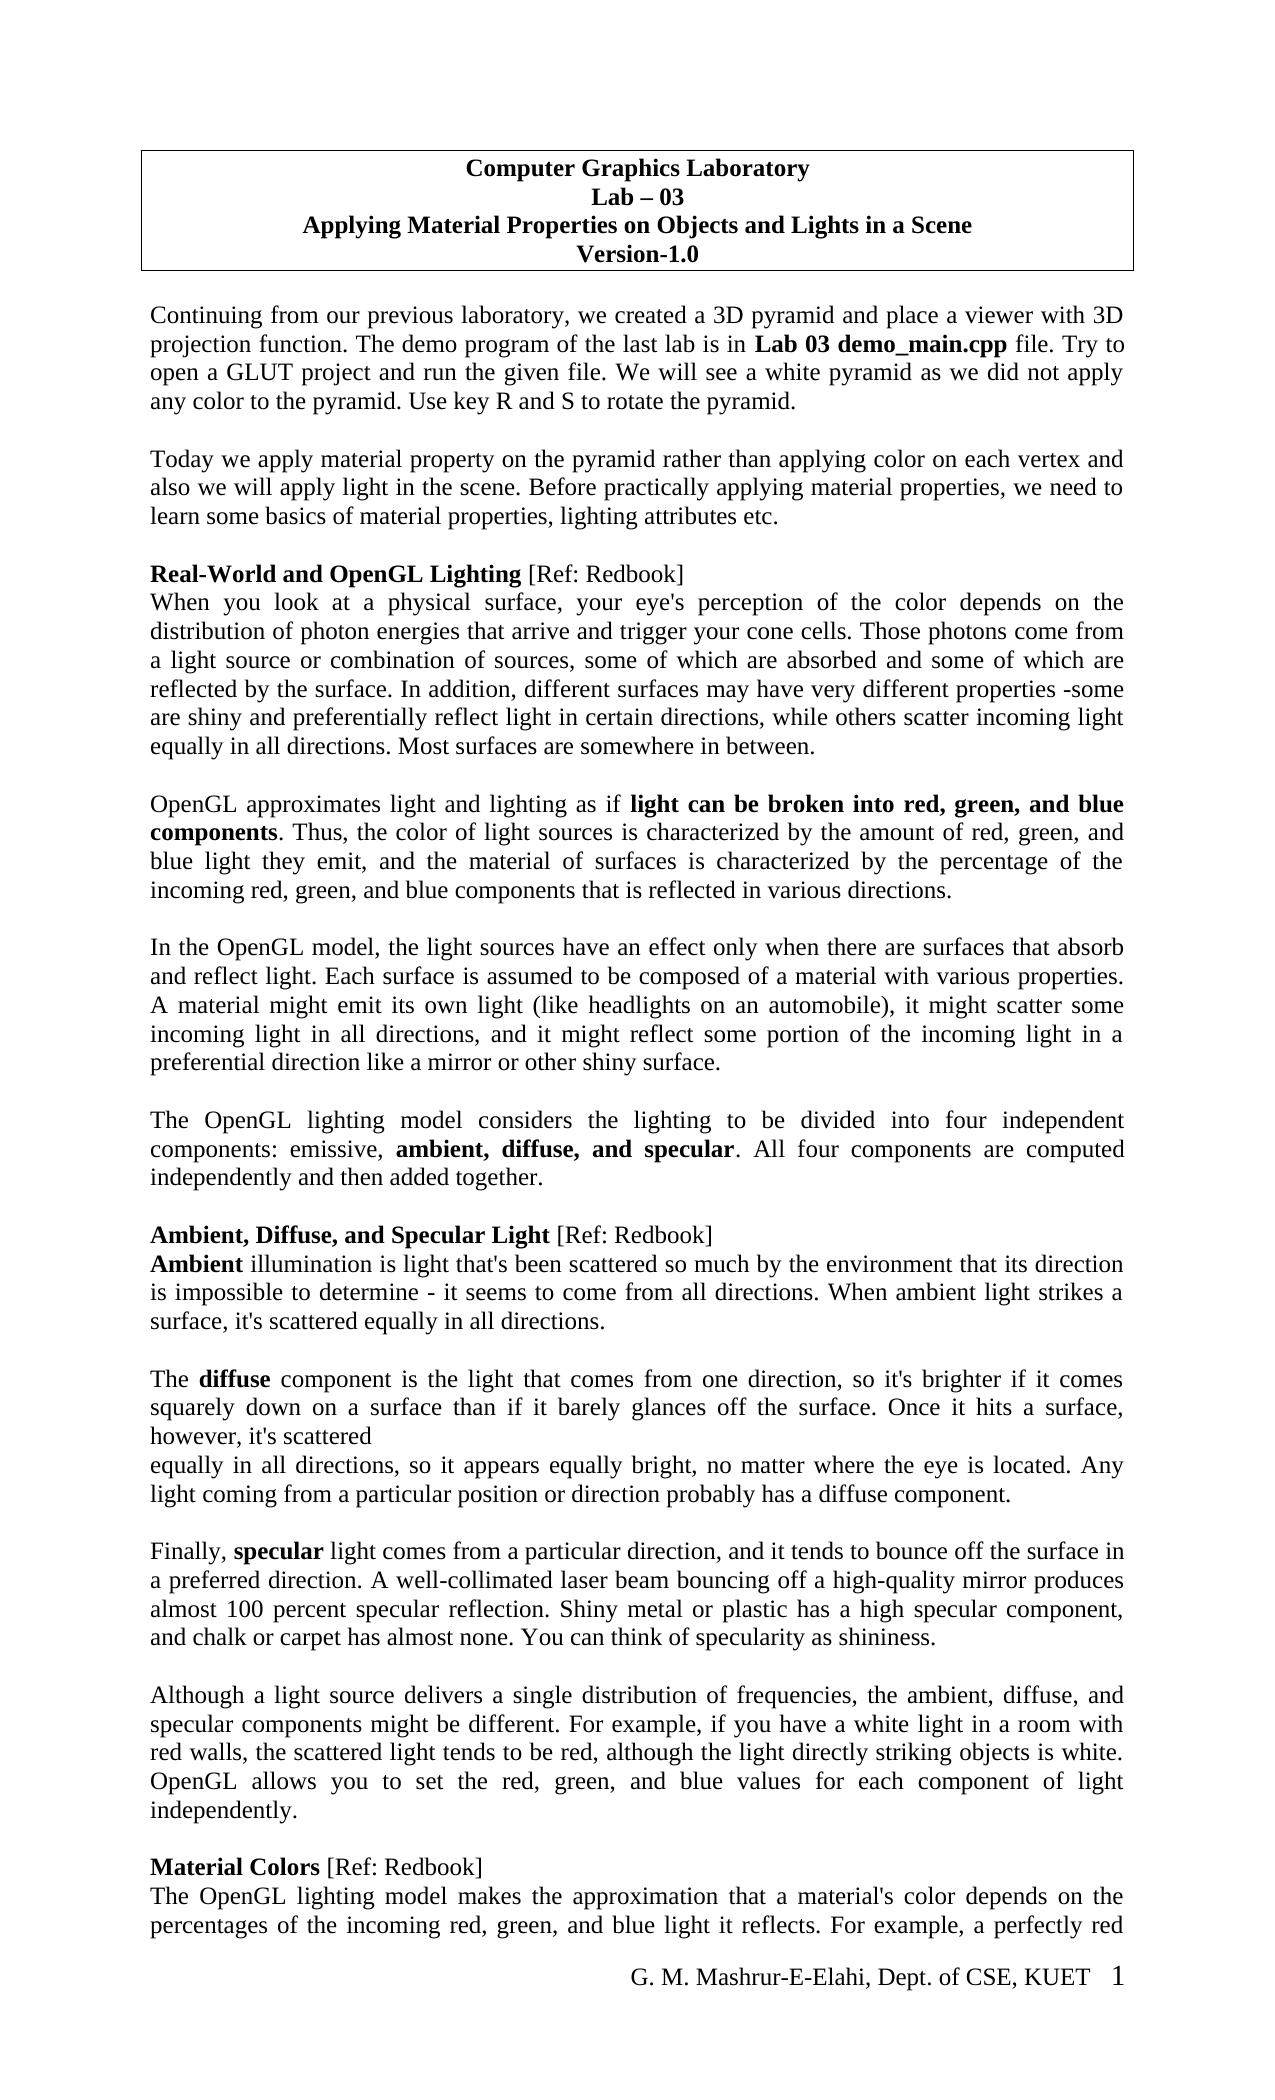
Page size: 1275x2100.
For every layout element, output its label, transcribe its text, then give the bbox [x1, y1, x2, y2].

text Real-World and OpenGL Lighting [Ref: Redbook] [150, 559, 1125, 587]
text Computer Graphics Laboratory [142, 151, 1133, 182]
text The OpenGL lighting model considers the lighting to be divided into four independent components: emissive, ambient, diffuse, and specular. All four components are computed independently and then added together. [150, 1105, 1125, 1191]
text Lab – 03 [150, 182, 1125, 211]
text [150, 1881, 1125, 1939]
text Ambient illumination is light that's been scattered so much by the environment that its direction is impossible to determine - it seems to come from all directions. When ambient light strikes a surface, it's scattered equally in all directions. [150, 1249, 1125, 1335]
text Today we apply material property on the pyramid rather than applying color on each vertex and also we will apply light in the scene. Before practically applying material properties, we need to learn some basics of material properties, lighting attributes etc. [150, 444, 1125, 530]
text OpenGL approximates light and lighting as if light can be broken into red, green, and blue components. Thus, the color of light sources is characterized by the amount of red, green, and blue light they emit, and the material of surfaces is characterized by the percentage of the incoming red, green, and blue components that is reflected in various directions. [150, 789, 1125, 904]
text In the OpenGL model, the light sources have an effect only when there are surfaces that absorb and reflect light. Each surface is assumed to be composed of a material with various properties. A material might emit its own light (like headlights on an automobile), it might scatter some incoming light in all directions, and it might reflect some portion of the incoming light in a preferential direction like a mirror or other shiny surface. [150, 932, 1125, 1076]
text Applying Material Properties on Objects and Lights in a Scene [150, 211, 1125, 236]
text Ambient, Diffuse, and Specular Light [Ref: Redbook] [150, 1220, 1125, 1249]
text equally in all directions, so it appears equally bright, no matter where the eye is located. Any light coming from a particular position or direction probably has a diffuse component. [150, 1450, 1125, 1507]
text Material Colors [Ref: Redbook] [150, 1852, 1125, 1881]
text The diffuse component is the light that comes from one direction, so it's brighter if it comes squarely down on a surface than if it barely glances off the surface. Once it hits a surface, however, it's scattered [150, 1364, 1125, 1450]
text Finally, specular light comes from a particular direction, and it tends to bounce off the surface in a preferred direction. A well-collimated laser beam bouncing off a high-quality mirror produces almost 100 percent specular reflection. Shiny metal or plastic has a high specular component, and chalk or carpet has almost none. You can think of specularity as shininess. [150, 1536, 1125, 1651]
text When you look at a physical surface, your eye's perception of the color depends on the distribution of photon energies that arrive and trigger your cone cells. Those photons come from a light source or combination of sources, some of which are absorbed and some of which are reflected by the surface. In addition, different surfaces may have very different properties -some are shiny and preferentially reflect light in certain directions, while others scatter incoming light equally in all directions. Most surfaces are somewhere in between. [150, 587, 1125, 760]
text Although a light source delivers a single distribution of frequencies, the ambient, diffuse, and specular components might be different. For example, if you have a white light in a room with red walls, the scattered light tends to be red, although the light directly striking objects is white. OpenGL allows you to set the red, green, and blue values for each component of light independently. [150, 1680, 1125, 1824]
text Continuing from our previous laboratory, we created a 3D pyramid and place a viewer with 3D projection function. The demo program of the last lab is in Lab 03 demo_main.cpp file. Try to open a GLUT project and run the given file. We will see a white pyramid as we did not apply any color to the pyramid. Use key R and S to rotate the pyramid. [150, 300, 1125, 415]
text Version-1.0 [142, 236, 1133, 270]
